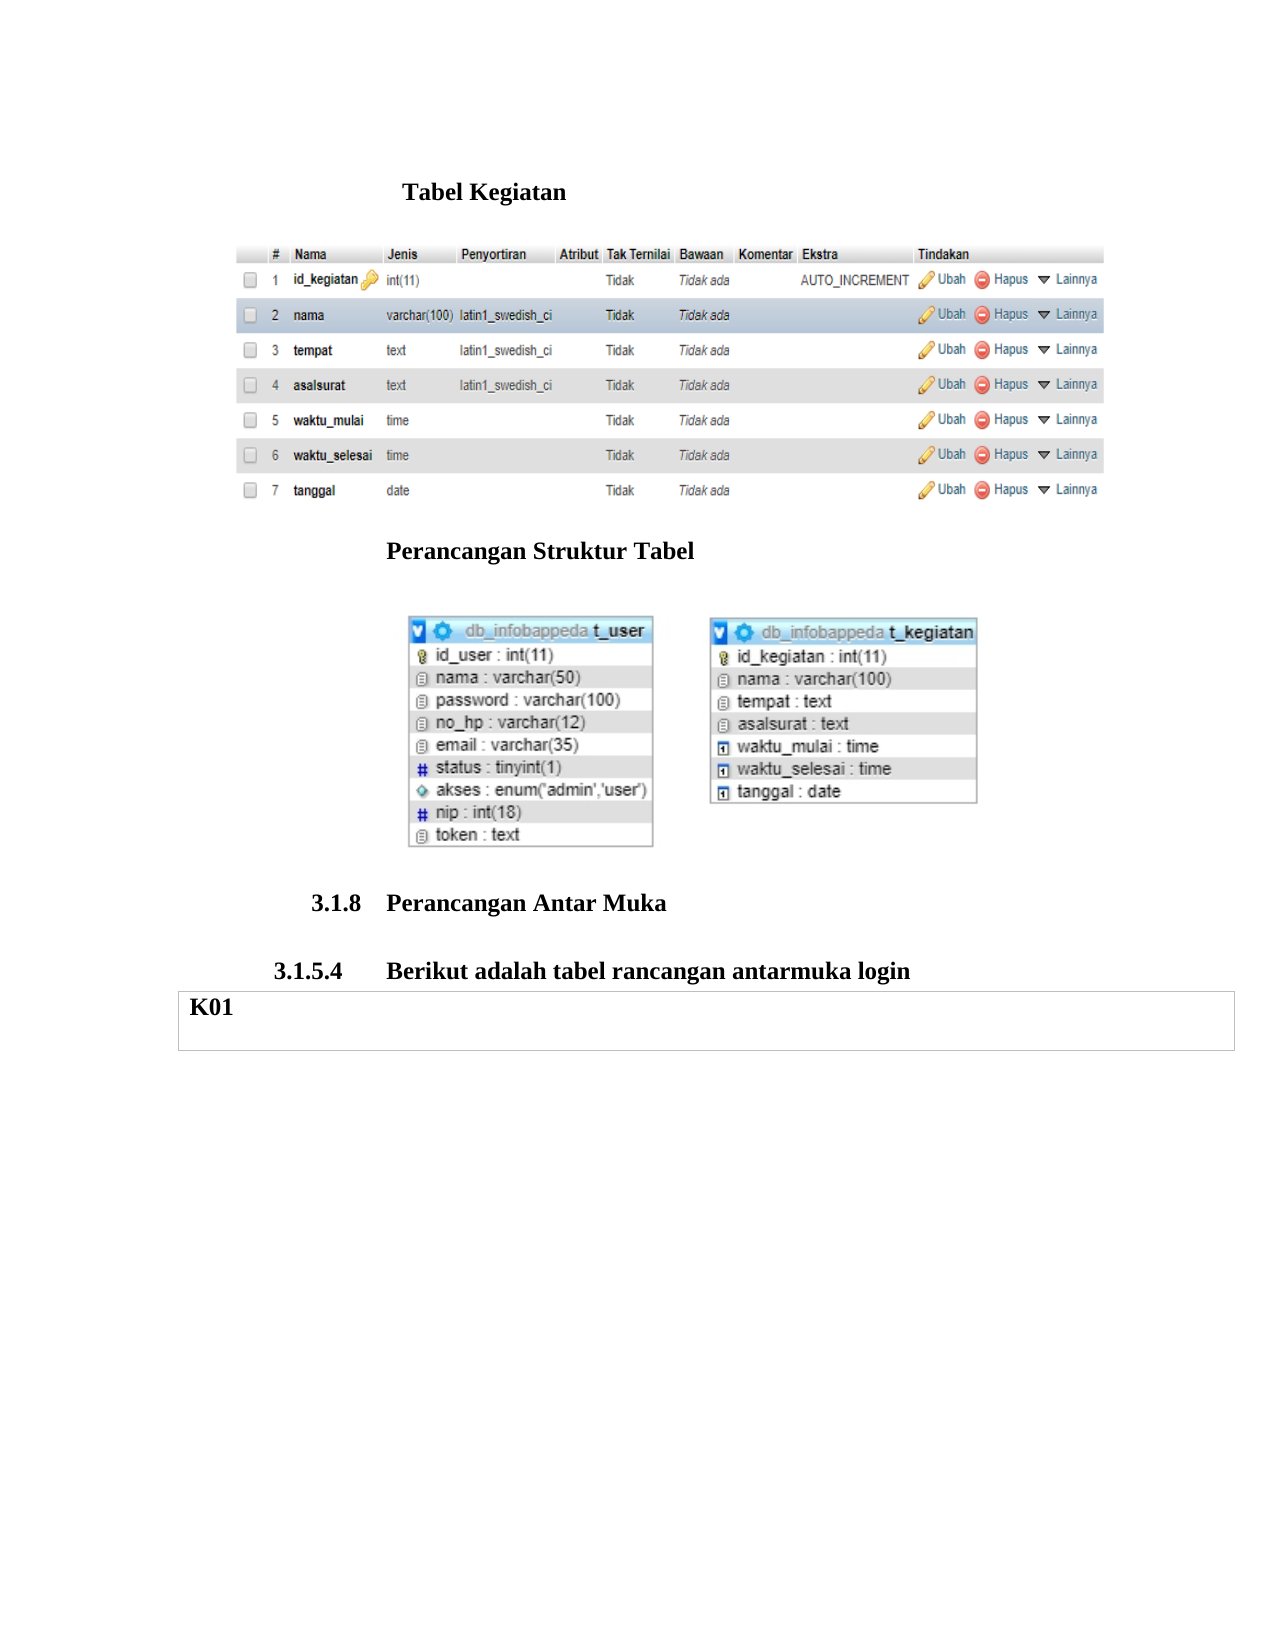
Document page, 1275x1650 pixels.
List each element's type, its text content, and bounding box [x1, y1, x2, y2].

subtitle Berikut adalah tabel rancangan antarmuka login [274, 956, 1098, 984]
subtitle Perancangan Antar Muka [311, 888, 1098, 916]
picture [386, 595, 1018, 857]
list Tabel Kegiatan [396, 177, 1098, 206]
table_header K01 [179, 992, 1234, 1050]
list Perancangan Struktur Tabel [386, 536, 1098, 565]
picture [236, 236, 1129, 524]
